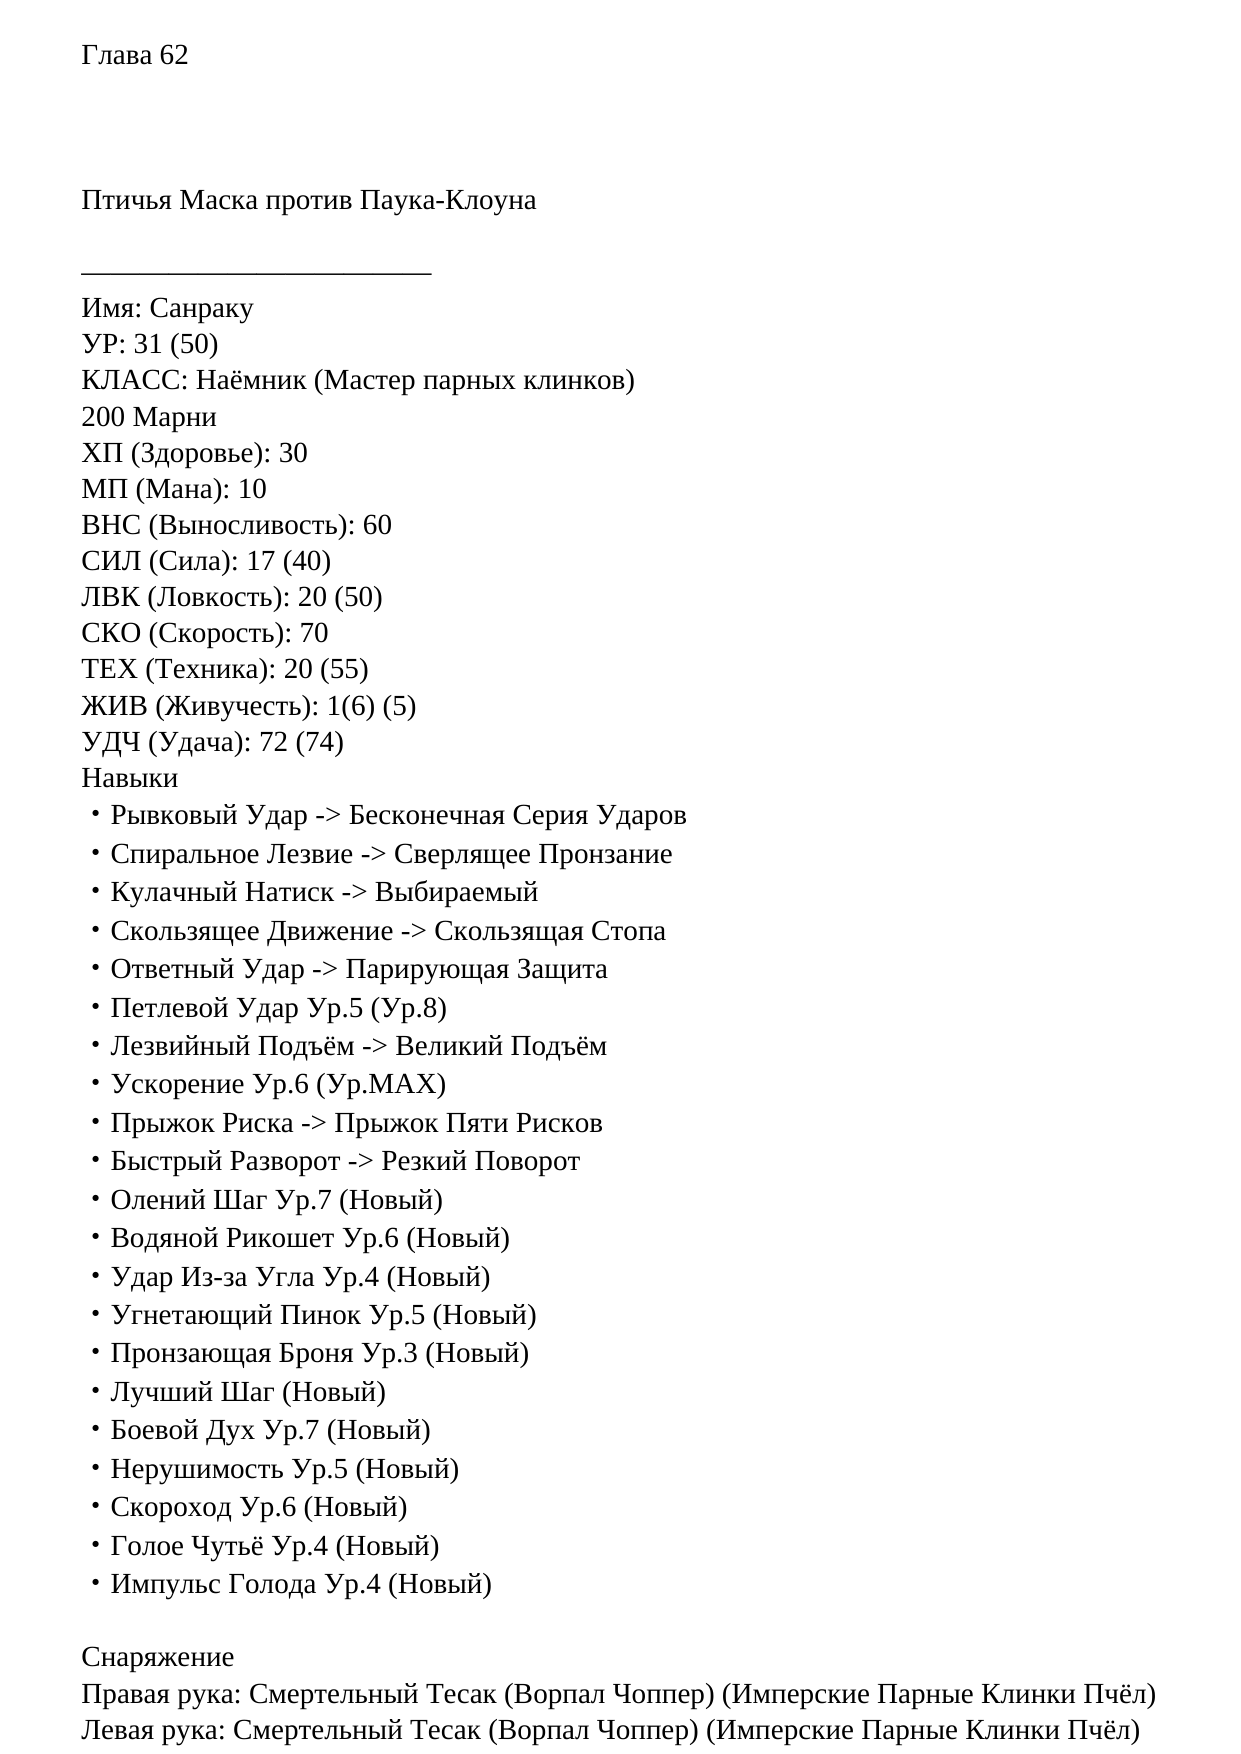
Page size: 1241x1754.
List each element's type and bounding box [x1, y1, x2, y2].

text [81, 37, 1215, 1745]
